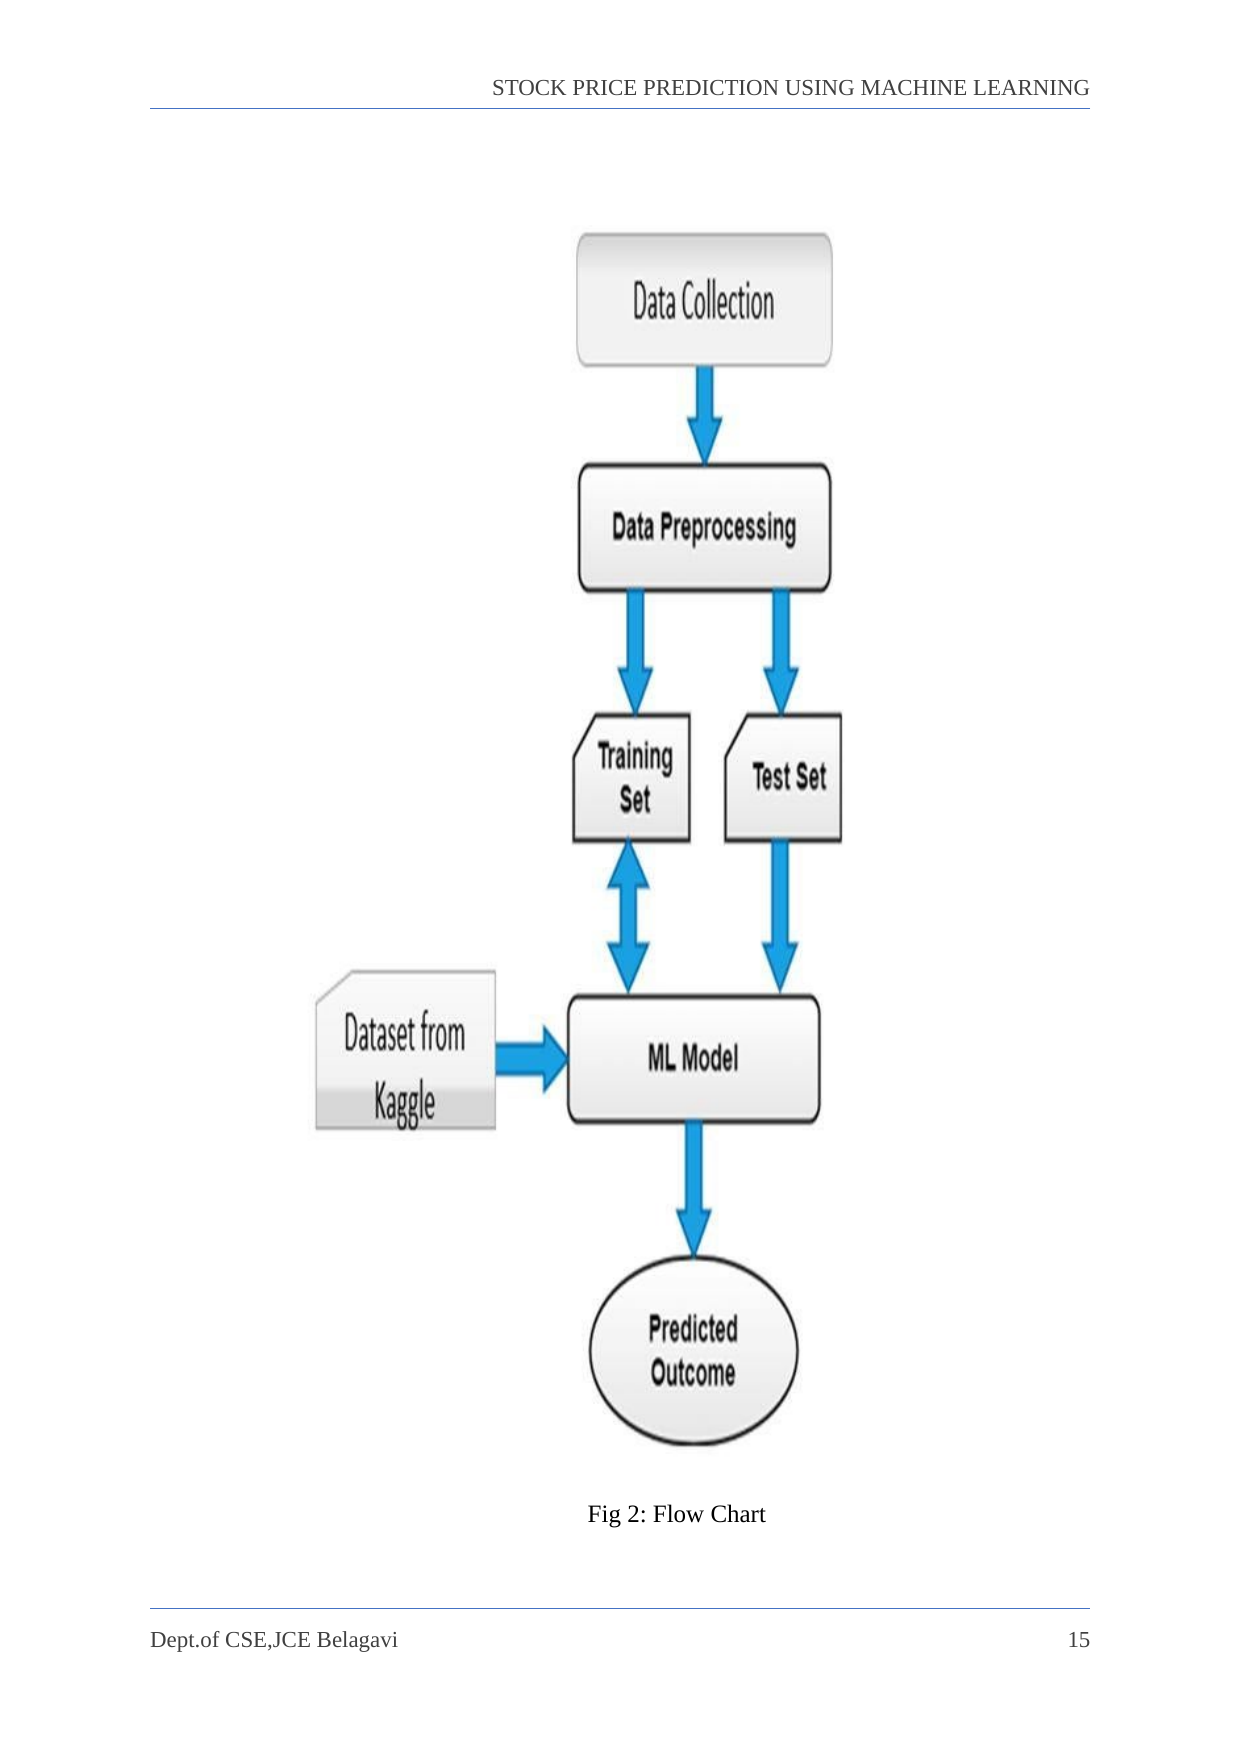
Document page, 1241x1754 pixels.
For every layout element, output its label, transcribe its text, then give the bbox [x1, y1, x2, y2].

text Fig 2: Flow Chart [150, 1499, 1090, 1528]
picture [150, 215, 1091, 1496]
